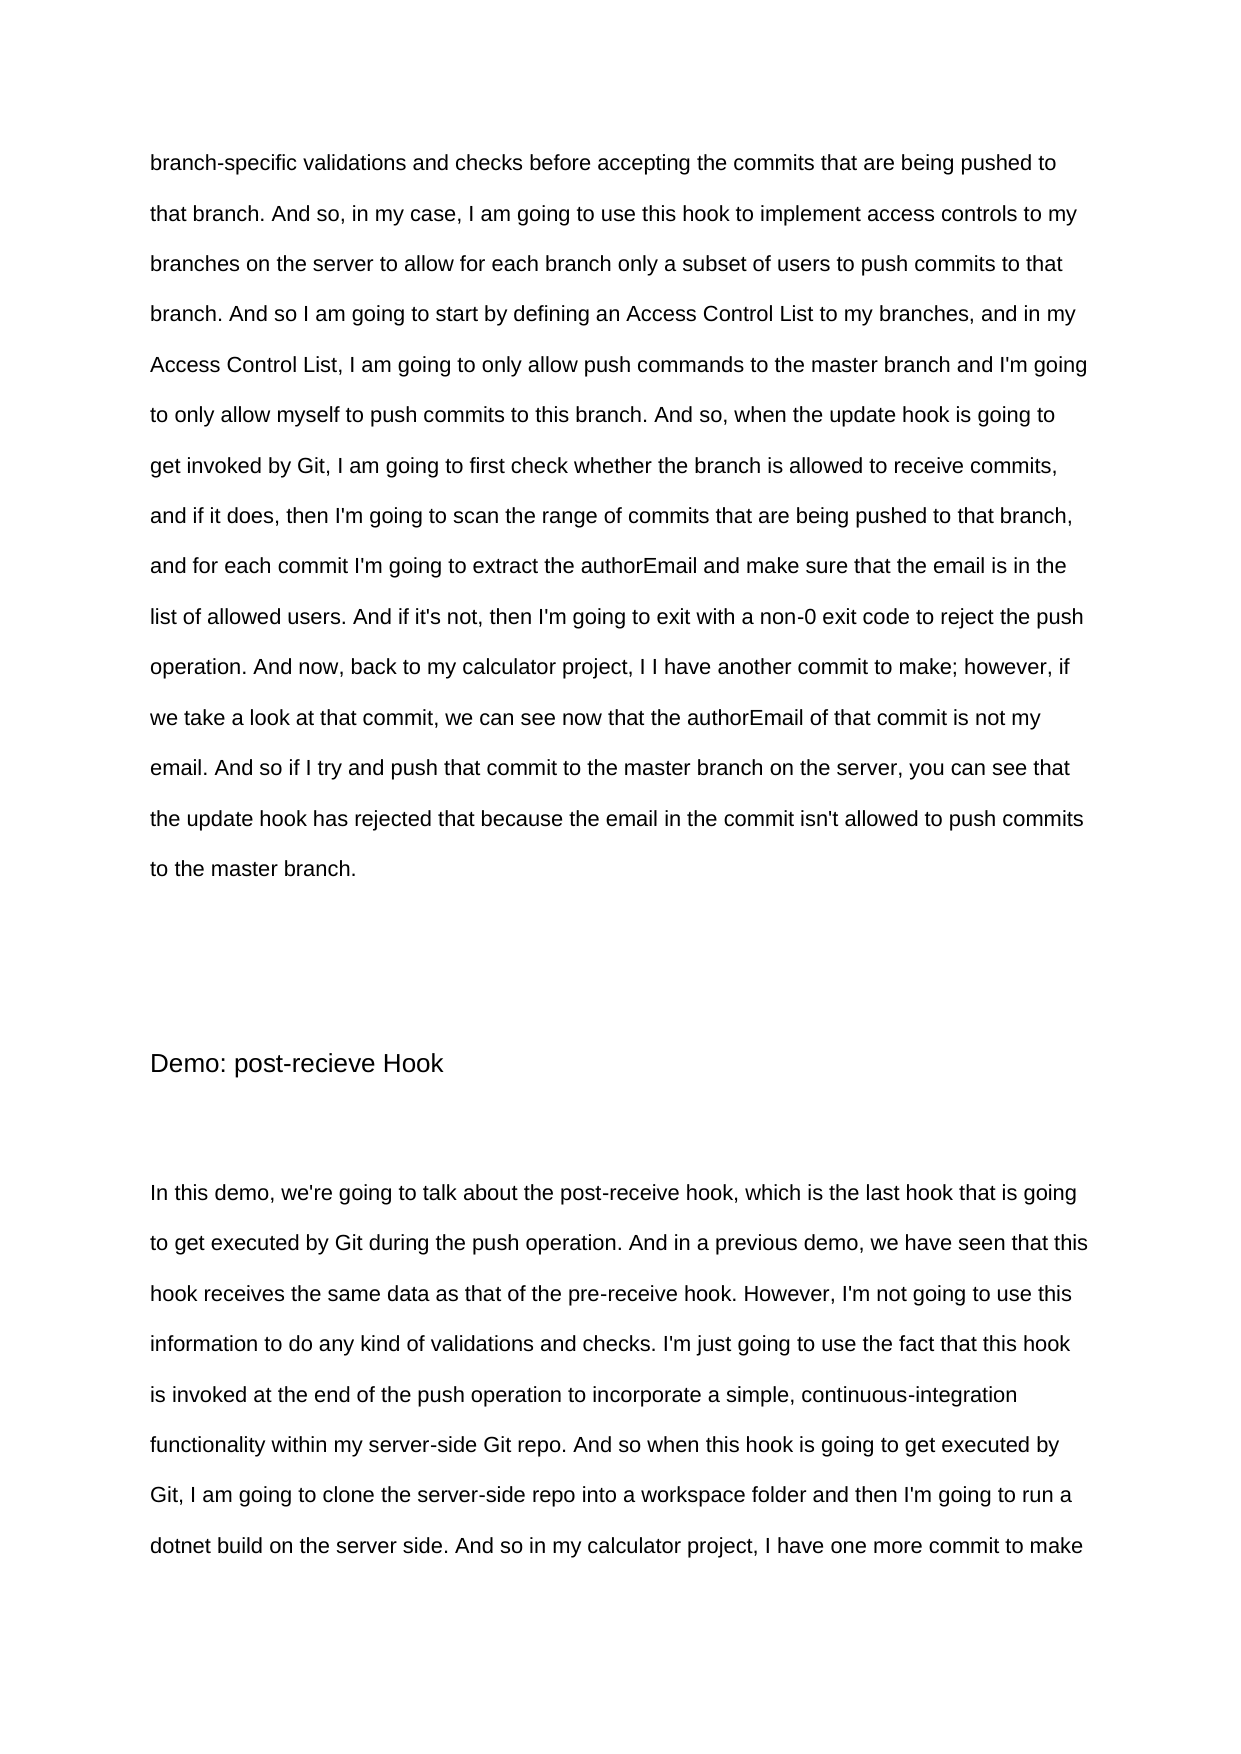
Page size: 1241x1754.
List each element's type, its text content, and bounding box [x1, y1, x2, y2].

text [150, 1180, 1090, 1558]
subtitle Demo: post-recieve Hook [150, 1048, 1090, 1078]
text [150, 150, 1090, 881]
